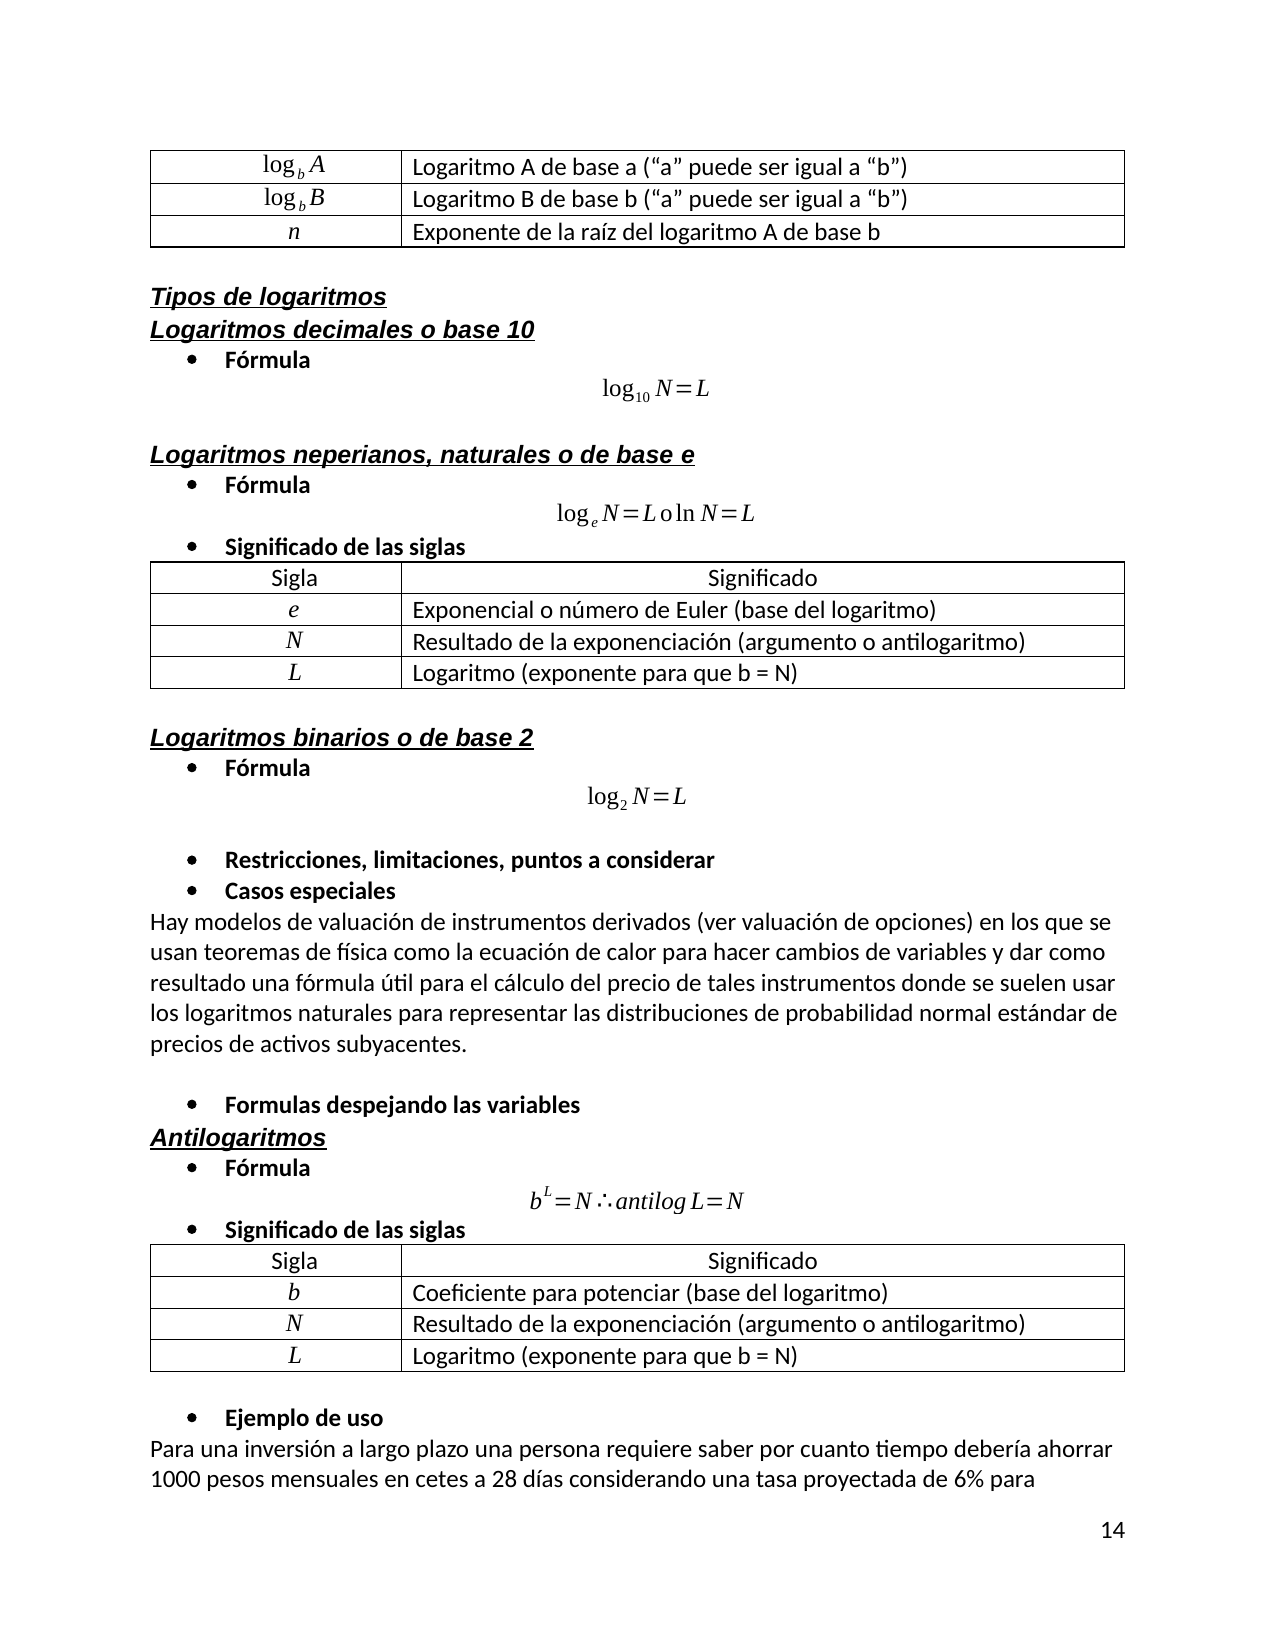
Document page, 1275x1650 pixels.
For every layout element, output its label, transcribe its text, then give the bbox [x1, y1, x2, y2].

table_cell [151, 216, 401, 246]
list Casos especiales [187, 875, 1125, 906]
table_cell [151, 1340, 401, 1371]
table_cell Exponencial o número de Euler (base del logaritmo) [402, 594, 1124, 624]
subtitle Logaritmos neperianos, naturales o de base e [150, 440, 1125, 469]
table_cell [402, 184, 1124, 215]
table_cell [151, 626, 401, 656]
subtitle Logaritmos decimales o base 10 [150, 315, 1125, 344]
table_cell Resultado de la exponenciación (argumento o antilogaritmo) [402, 626, 1124, 656]
table_cell [151, 184, 401, 215]
table_header Sigla [151, 1245, 401, 1276]
list Significado de las siglas [187, 531, 1125, 561]
table_header Sigla [151, 563, 401, 593]
list Fórmula [187, 1152, 1125, 1183]
table_cell [151, 657, 401, 688]
subtitle Tipos de logaritmos [150, 282, 1125, 311]
subtitle Antilogaritmos [150, 1123, 1125, 1152]
table_header Significado [402, 563, 1124, 593]
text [150, 1433, 1125, 1494]
table_cell Resultado de la exponenciación (argumento o antilogaritmo) [402, 1309, 1124, 1339]
list Restricciones, limitaciones, puntos a considerar [187, 844, 1125, 875]
table_cell Logaritmo A de base a (“a” puede ser igual a “b”) [402, 151, 1124, 182]
table_cell Exponente de la raíz del logaritmo A de base b [402, 216, 1124, 246]
table_cell [151, 1277, 401, 1307]
table_header Significado [402, 1245, 1124, 1276]
text Hay modelos de valuación de instrumentos derivados (ver valuación de opciones) en los que se usan teoremas de física como la ecuación de calor para hacer cambios de variables y dar como resultado una fórmula útil para el cálculo del precio de tales instrumentos donde se suelen usar los logaritmos naturales para representar las distribuciones de probabilidad normal estándar de precios de activos subyacentes. [150, 906, 1125, 1058]
table_cell [151, 594, 401, 624]
table_cell Logaritmo (exponente para que b = N) [402, 657, 1124, 688]
list Formulas despejando las variables [187, 1089, 1125, 1119]
table_cell [151, 1309, 401, 1339]
table_cell Logaritmo (exponente para que b = N) [402, 1340, 1124, 1371]
list Ejemplo de uso [187, 1402, 1125, 1433]
list Fórmula [187, 752, 1125, 783]
list Fórmula [187, 344, 1125, 374]
list Fórmula [187, 469, 1125, 499]
list Significado de las siglas [187, 1214, 1125, 1244]
table_cell Coeficiente para potenciar (base del logaritmo) [402, 1277, 1124, 1307]
table_cell [151, 151, 401, 182]
subtitle Logaritmos binarios o de base 2 [150, 723, 1125, 752]
